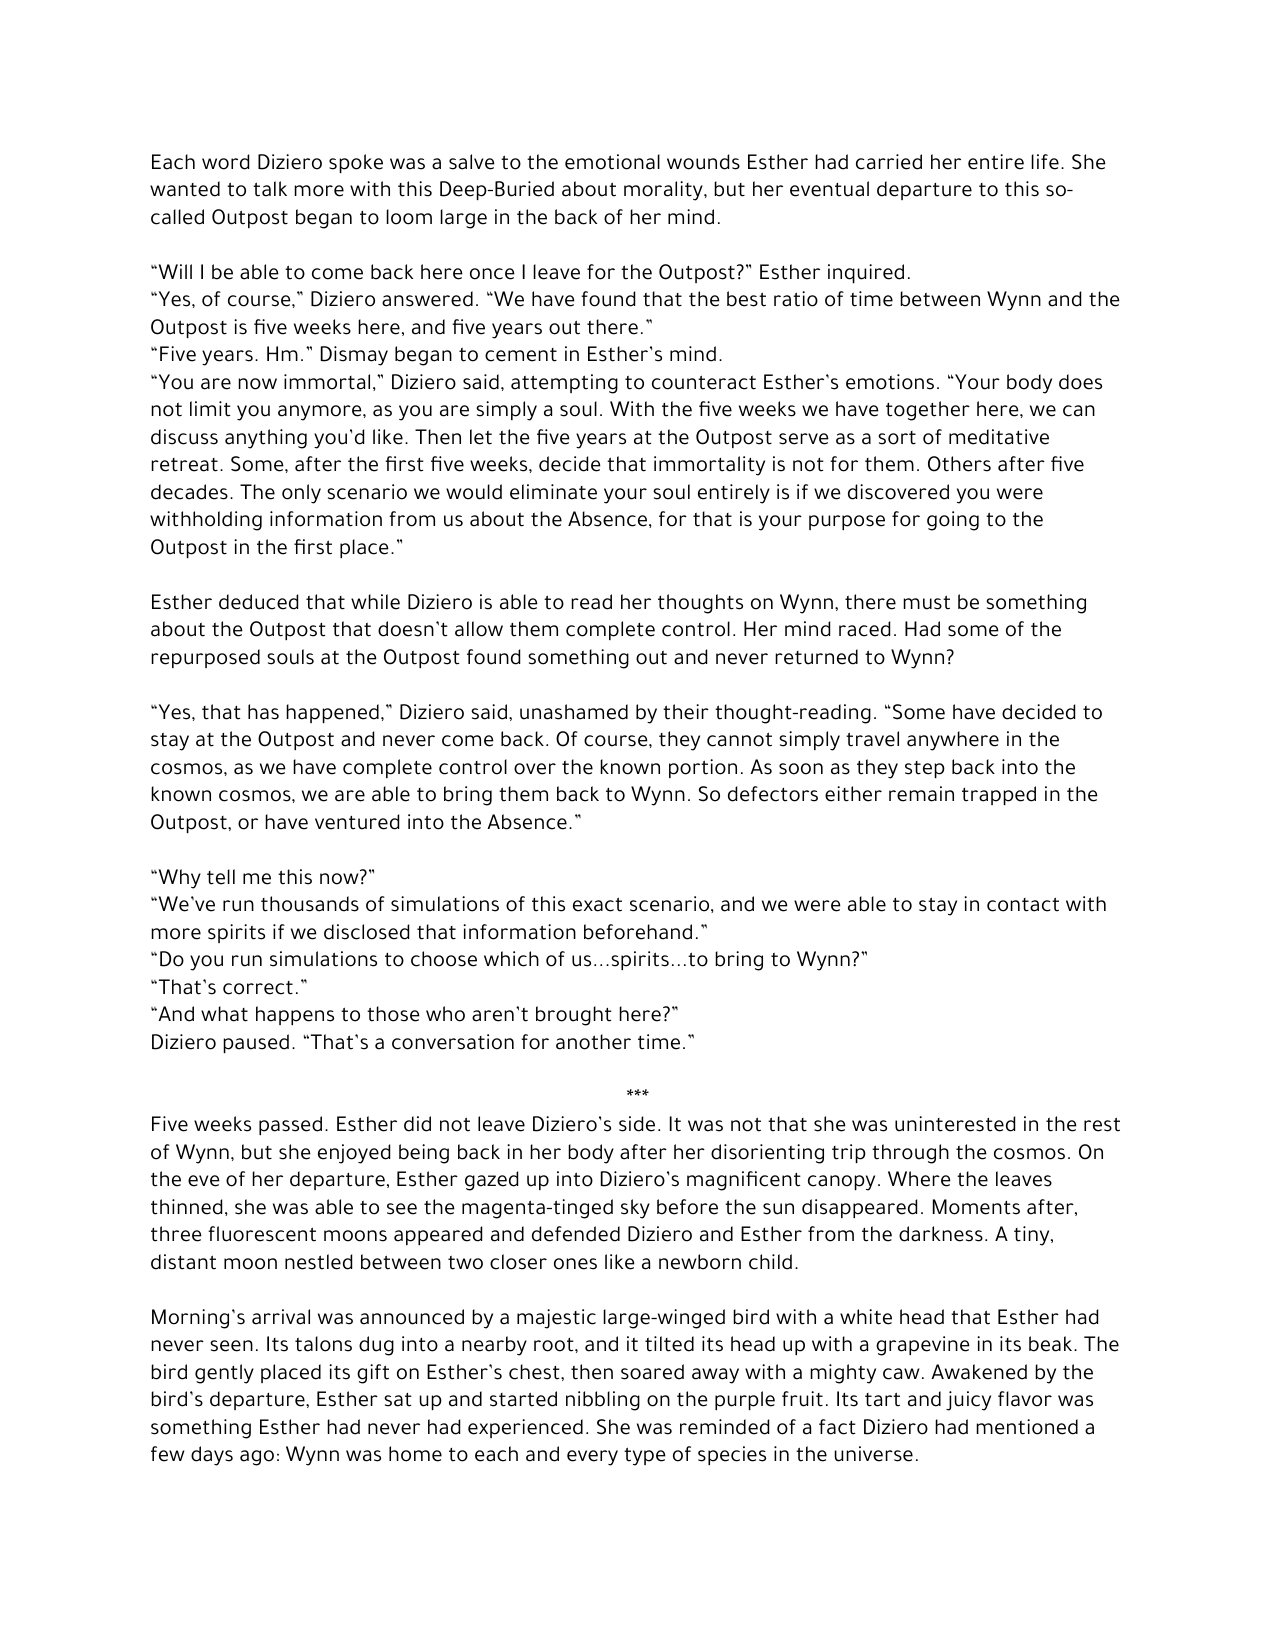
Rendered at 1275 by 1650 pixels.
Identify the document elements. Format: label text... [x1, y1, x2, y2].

text “We’ve run thousands of simulations of this exact scenario, and we were able to stay in contact with more spirits if we disclosed that information beforehand.” [150, 892, 1125, 947]
text Esther deduced that while Diziero is able to read her thoughts on Wynn, there must be something about the Outpost that doesn’t allow them complete control. Her mind raced. Had some of the repurposed souls at the Outpost found something out and never returned to Wynn? [150, 590, 1125, 672]
text “And what happens to those who aren’t brought here?” [150, 1002, 1125, 1030]
text “Why tell me this now?” [150, 865, 1125, 892]
text “Yes, that has happened,” Diziero said, unashamed by their thought-reading. “Some have decided to stay at the Outpost and never come back. Of course, they cannot simply travel anywhere in the cosmos, as we have complete control over the known portion. As soon as they step back into the known cosmos, we are able to bring them back to Wynn. So defectors either remain trapped in the Outpost, or have ventured into the Absence.” [150, 700, 1125, 837]
text “Yes, of course,” Diziero answered. “We have found that the best ratio of time between Wynn and the Outpost is five weeks here, and five years out there.” [150, 287, 1125, 342]
text Five weeks passed. Esther did not leave Diziero’s side. It was not that she was uninterested in the rest of Wynn, but she enjoyed being back in her body after her disorienting trip through the cosmos. On the eve of her departure, Esther gazed up into Diziero’s magnificent canopy. Where the leaves thinned, she was able to see the magenta-tinged sky before the sun disappeared. Moments after, three fluorescent moons appeared and defended Diziero and Esther from the darkness. A tiny, distant moon nestled between two closer ones like a newborn child. [150, 1112, 1125, 1277]
text “That’s correct.” [150, 975, 1125, 1002]
text Morning’s arrival was announced by a majestic large-winged bird with a white head that Esther had never seen. Its talons dug into a nearby root, and it tilted its head up with a grapevine in its beak. The bird gently placed its gift on Esther’s chest, then soared away with a mighty caw. Awakened by the bird’s departure, Esther sat up and started nibbling on the purple fruit. Its tart and juicy flavor was something Esther had never had experienced. She was reminded of a fact Diziero had mentioned a few days ago: Wynn was home to each and every type of species in the universe. [150, 1305, 1125, 1470]
text Each word Diziero spoke was a salve to the emotional wounds Esther had carried her entire life. She wanted to talk more with this Deep-Buried about morality, but her eventual departure to this so-called Outpost began to loom large in the back of her mind. [150, 150, 1125, 232]
text “Five years. Hm.” Dismay began to cement in Esther’s mind. [150, 342, 1125, 370]
text “Do you run simulations to choose which of us...spirits...to bring to Wynn?” [150, 947, 1125, 975]
text *** [150, 1085, 1125, 1112]
text Diziero paused. “That’s a conversation for another time.” [150, 1030, 1125, 1057]
text “You are now immortal,” Diziero said, attempting to counteract Esther’s emotions. “Your body does not limit you anymore, as you are simply a soul. With the five weeks we have together here, we can discuss anything you’d like. Then let the five years at the Outpost serve as a sort of meditative retreat. Some, after the first five weeks, decide that immortality is not for them. Others after five decades. The only scenario we would eliminate your soul entirely is if we discovered you were withholding information from us about the Absence, for that is your purpose for going to the Outpost in the first place.” [150, 370, 1125, 562]
text “Will I be able to come back here once I leave for the Outpost?” Esther inquired. [150, 260, 1125, 287]
